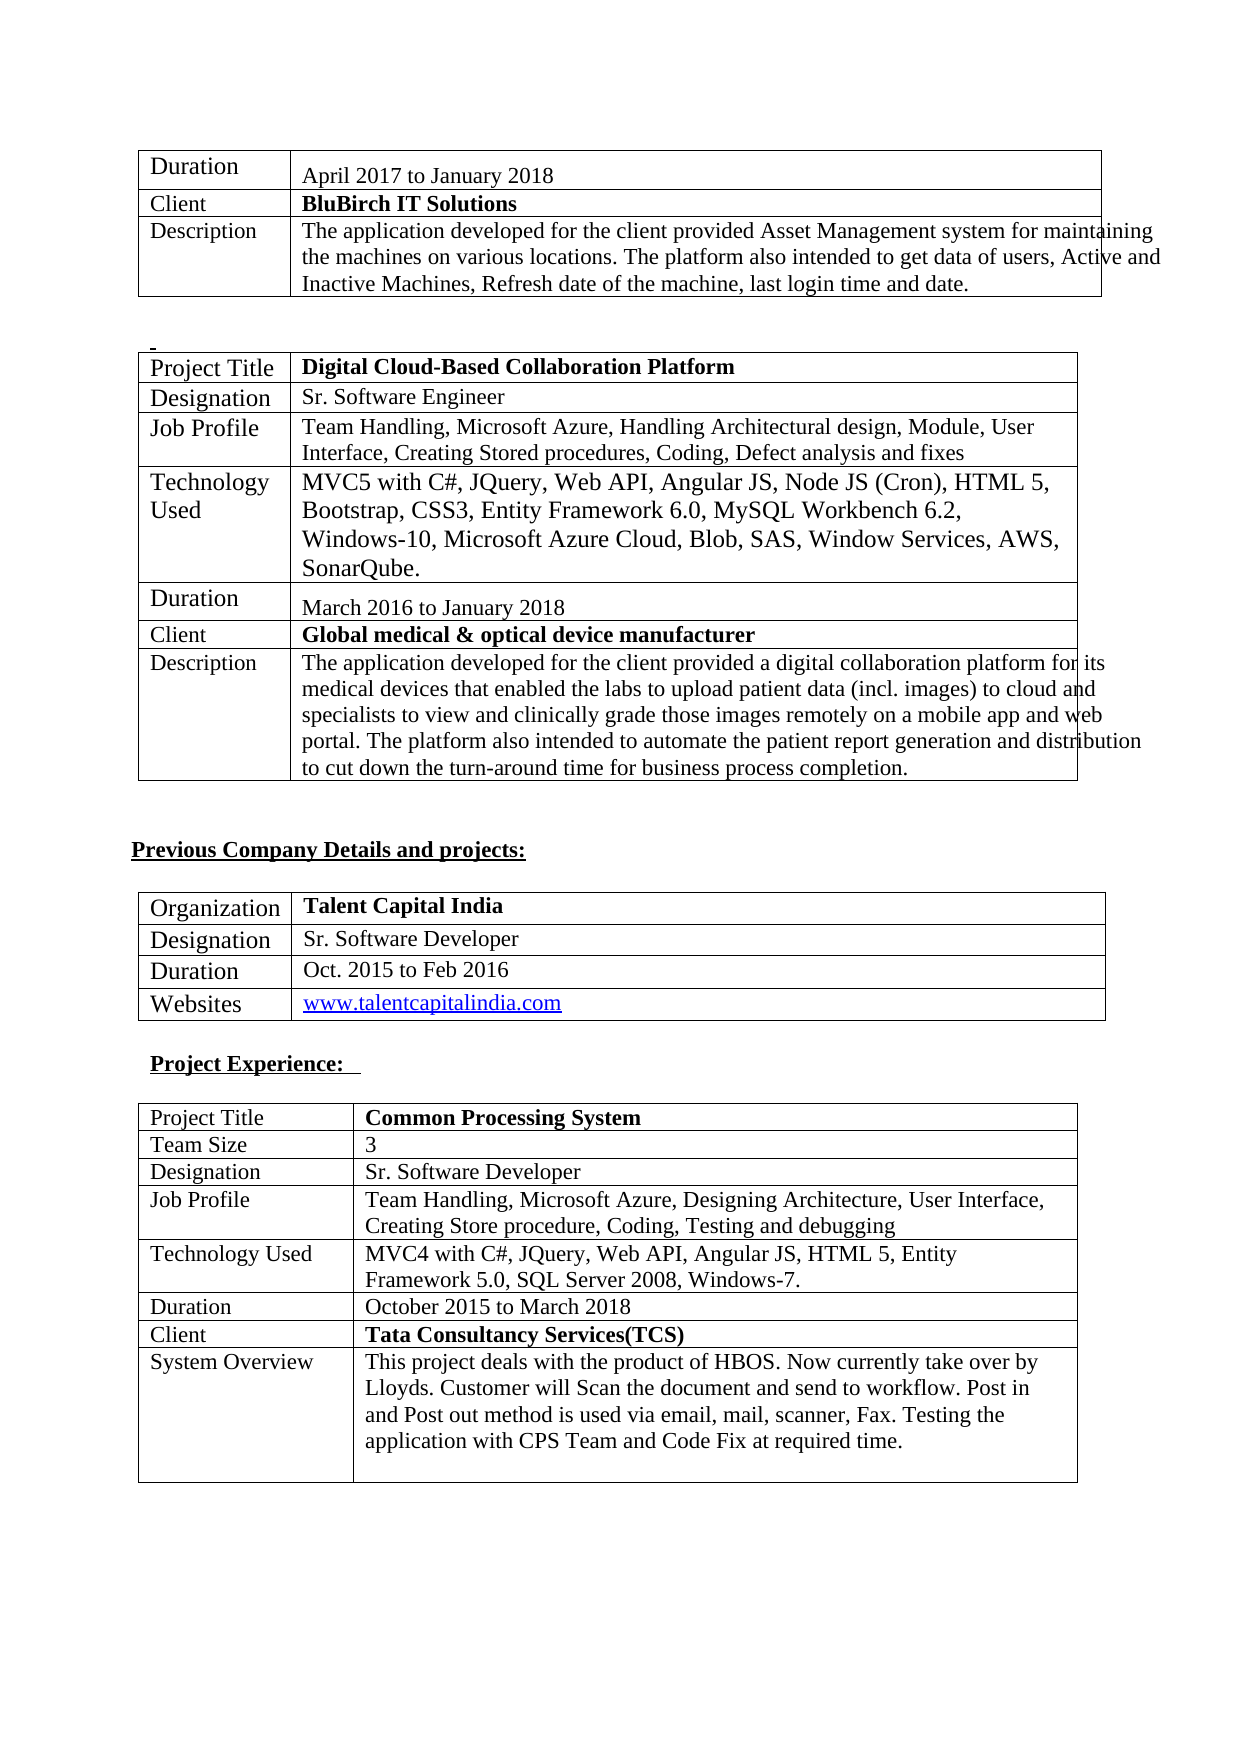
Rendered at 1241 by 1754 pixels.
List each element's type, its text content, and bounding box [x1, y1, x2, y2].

table_cell The application developed for the client provided Asset Management system for maintaining the machines on various locations. The platform also intended to get data of users, Active and Inactive Machines, Refresh date of the machine, last login time and date. [291, 217, 1101, 296]
table_header Project Title [139, 1104, 353, 1130]
table_cell Client [139, 190, 290, 216]
table_cell Sr. Software Engineer [291, 383, 1077, 412]
table_cell Global medical & optical device manufacturer [291, 621, 1077, 647]
table_cell Sr. Software Developer [292, 925, 1105, 955]
table_cell Team Handling, Microsoft Azure, Handling Architectural design, Module, User Interface, Creating Stored procedures, Coding, Defect analysis and fixes [291, 413, 1077, 466]
table_cell Sr. Software Developer [354, 1159, 1077, 1185]
table_cell MVC5 with C#, JQuery, Web API, Angular JS, Node JS (Cron), HTML 5, Bootstrap, CSS3, Entity Framework 6.0, MySQL Workbench 6.2, Windows-10, Microsoft Azure Cloud, Blob, SAS, Window Services, AWS, SonarQube. [291, 467, 1077, 582]
table_cell Websites [139, 989, 291, 1020]
table_cell Description [139, 649, 290, 780]
table_header Digital Cloud-Based Collaboration Platform [291, 353, 1077, 382]
table_header Organization [139, 893, 291, 924]
table_cell Designation [139, 925, 291, 955]
table_cell Duration [139, 583, 290, 620]
table_cell Team Handling, Microsoft Azure, Designing Architecture, User Interface, Creating Store procedure, Coding, Testing and debugging [354, 1186, 1077, 1238]
table_cell Duration [139, 151, 290, 188]
table_cell Job Profile [139, 413, 290, 466]
table_cell The application developed for the client provided a digital collaboration platform for its medical devices that enabled the labs to upload patient data (incl. images) to cloud and specialists to view and clinically grade those images remotely on a mobile app and web portal. The platform also intended to automate the patient report generation and distribution to cut down the turn-around time for business process completion. [291, 649, 1077, 780]
table_cell MVC4 with C#, JQuery, Web API, Angular JS, HTML 5, Entity Framework 5.0, SQL Server 2008, Windows-7. [354, 1240, 1077, 1292]
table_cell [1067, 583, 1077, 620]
table_cell October 2015 to March 2018 [354, 1293, 1077, 1320]
table_cell BluBirch IT Solutions [291, 190, 1101, 216]
table_cell www.talentcapitalindia.com [292, 989, 1105, 1020]
table_cell Designation [139, 1159, 353, 1185]
table_cell 3 [354, 1131, 1077, 1157]
table_cell Duration [139, 956, 291, 988]
table_cell System Overview [139, 1348, 353, 1482]
table_header Talent Capital India [292, 893, 1105, 924]
table_cell Client [139, 621, 290, 647]
table_cell Client [139, 1321, 353, 1347]
table_cell This project deals with the product of HBOS. Now currently take over by Lloyds. Customer will Scan the document and send to workflow. Post in and Post out method is used via email, mail, scanner, Fax. Testing the application with CPS Team and Code Fix at required time. [354, 1348, 1077, 1482]
text Project Experience: [150, 1050, 1090, 1076]
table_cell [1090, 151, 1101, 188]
table_cell Oct. 2015 to Feb 2016 [292, 956, 1105, 988]
table_cell Technology Used [139, 1240, 353, 1292]
table_cell Tata Consultancy Services(TCS) [354, 1321, 1077, 1347]
table_cell Team Size [139, 1131, 353, 1157]
table_cell Technology Used [139, 467, 290, 582]
table_cell Duration [139, 1293, 353, 1320]
table_cell Description [139, 217, 290, 296]
table_header Common Processing System [354, 1104, 1077, 1130]
text Previous Company Details and projects: [131, 836, 1090, 863]
table_header Project Title [139, 353, 290, 382]
table_cell Designation [139, 383, 290, 412]
table_cell Job Profile [139, 1186, 353, 1238]
